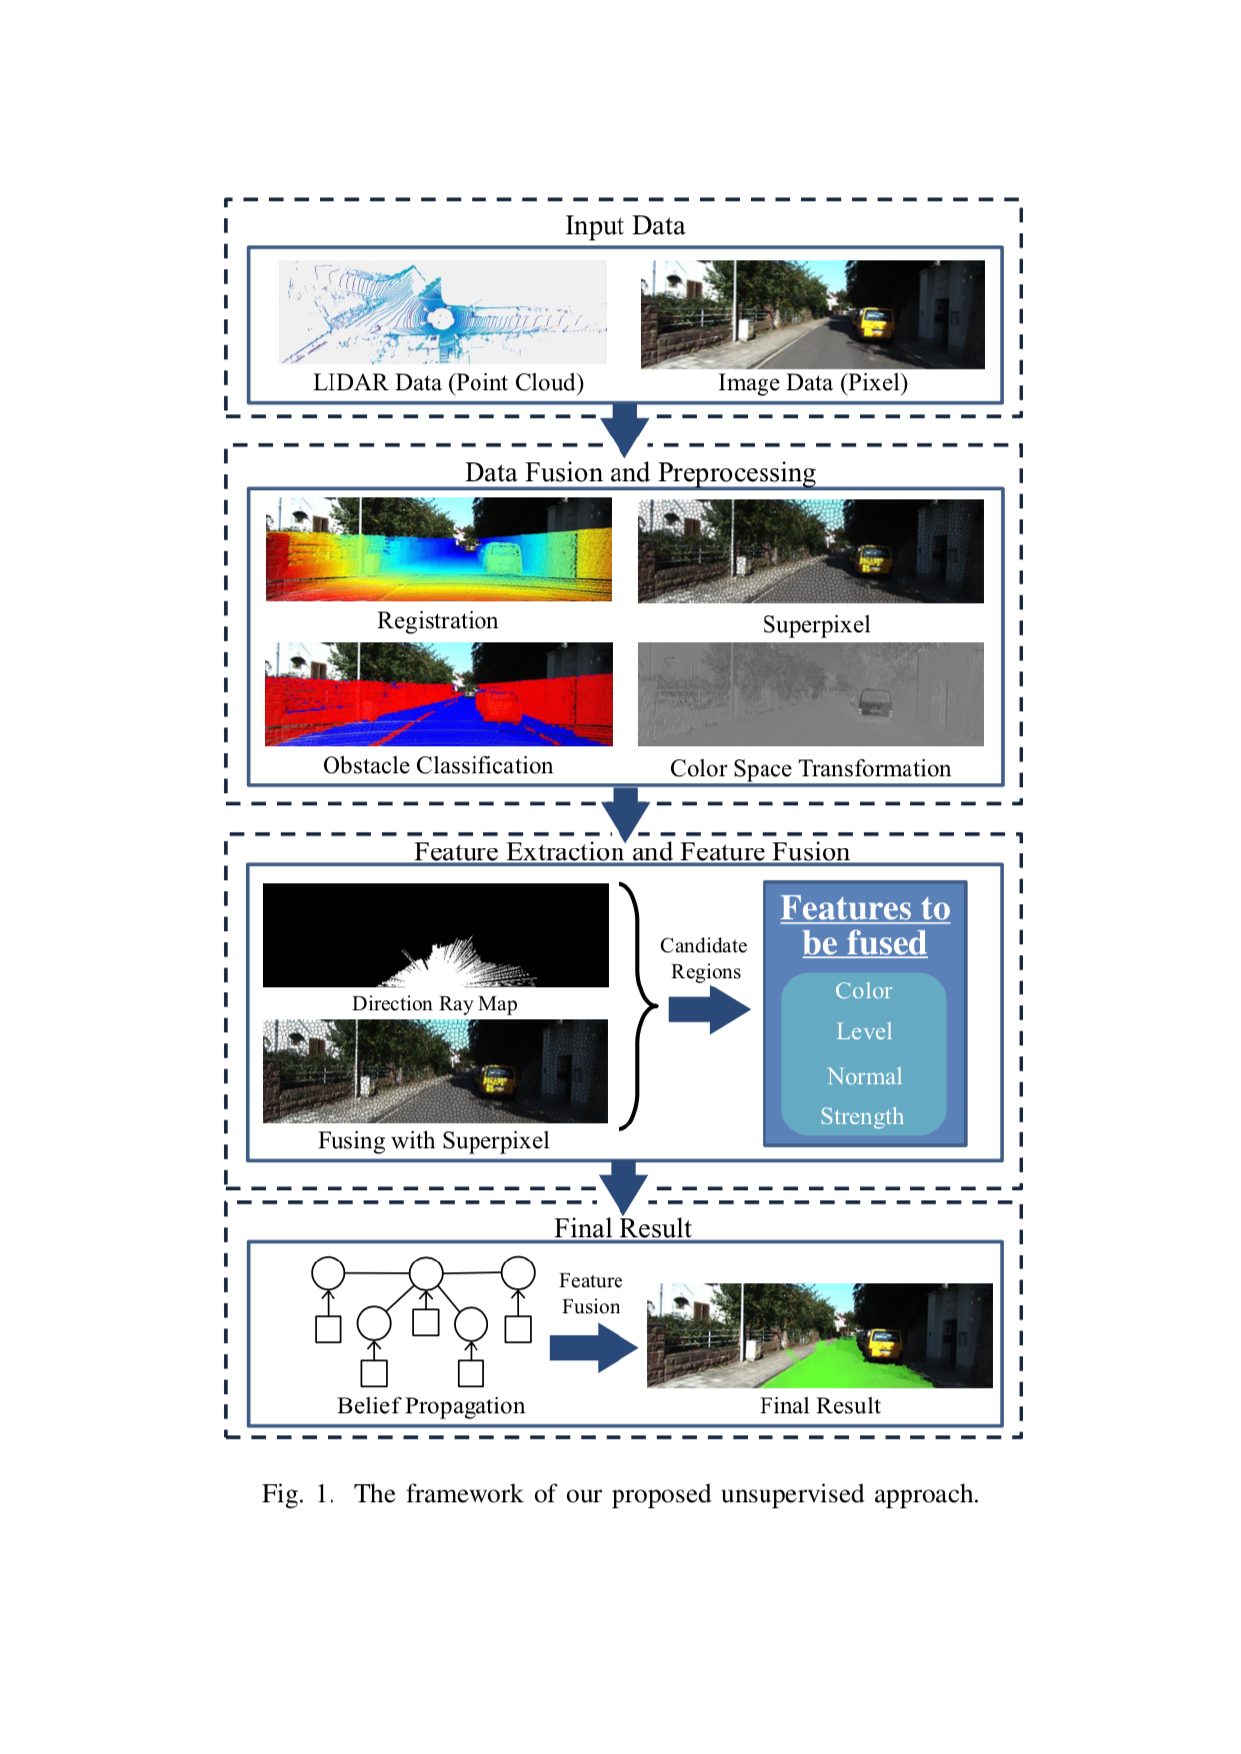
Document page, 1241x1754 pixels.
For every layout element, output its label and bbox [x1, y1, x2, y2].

picture [187, 162, 1053, 1537]
